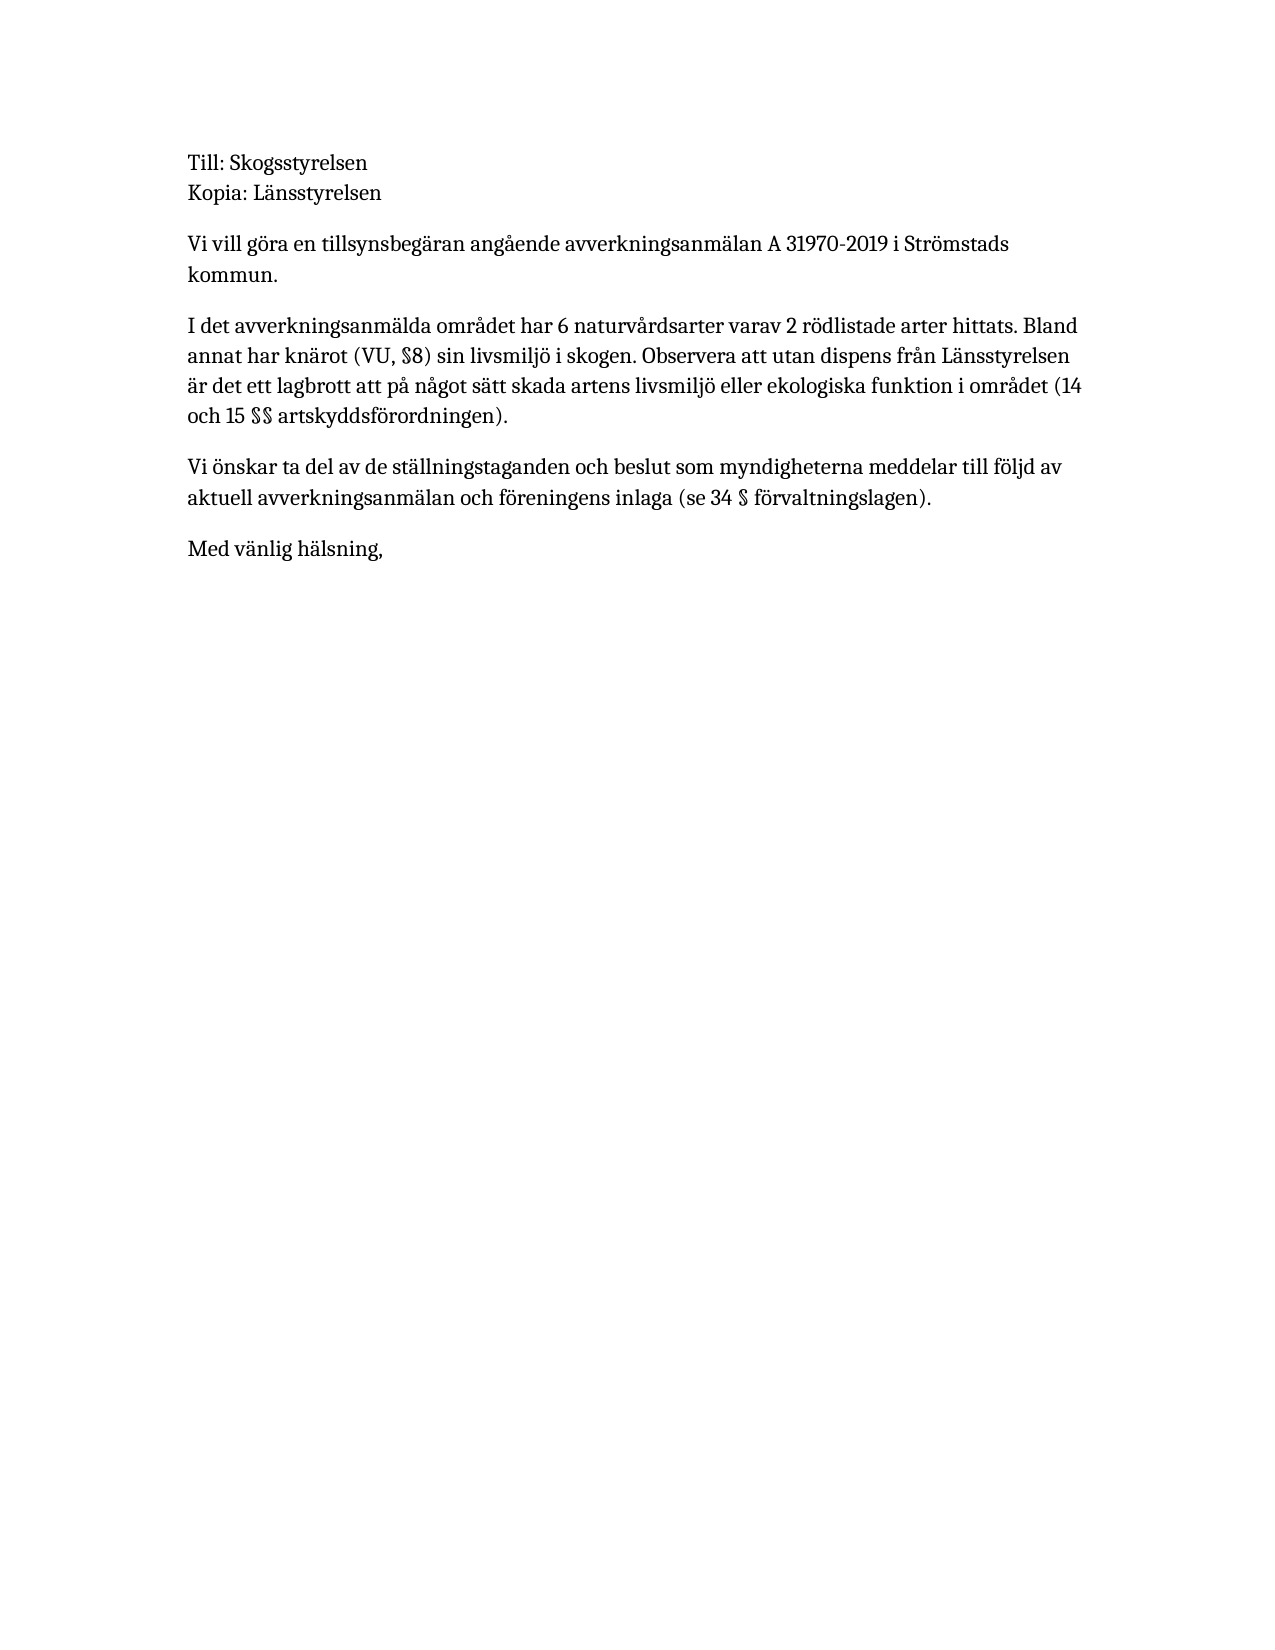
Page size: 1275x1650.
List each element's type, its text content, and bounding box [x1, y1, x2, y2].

text Till: Skogsstyrelsen Kopia: Länsstyrelsen [187, 150, 1087, 207]
text Vi önskar ta del av de ställningstaganden och beslut som myndigheterna meddelar till följd av aktuell avverkningsanmälan och föreningens inlaga (se 34 § förvaltningslagen). [187, 454, 1087, 511]
text Med vänlig hälsning, [187, 535, 1087, 592]
text Vi vill göra en tillsynsbegäran angående avverkningsanmälan A 31970-2019 i Strömstads kommun. [187, 231, 1087, 288]
text I det avverkningsanmälda området har 6 naturvårdsarter varav 2 rödlistade arter hittats. Bland annat har knärot (VU, §8) sin livsmiljö i skogen. Observera att utan dispens från Länsstyrelsen är det ett lagbrott att på något sätt skada artens livsmiljö eller ekologiska funktion i området (14 och 15 §§ artskyddsförordningen). [187, 312, 1087, 429]
